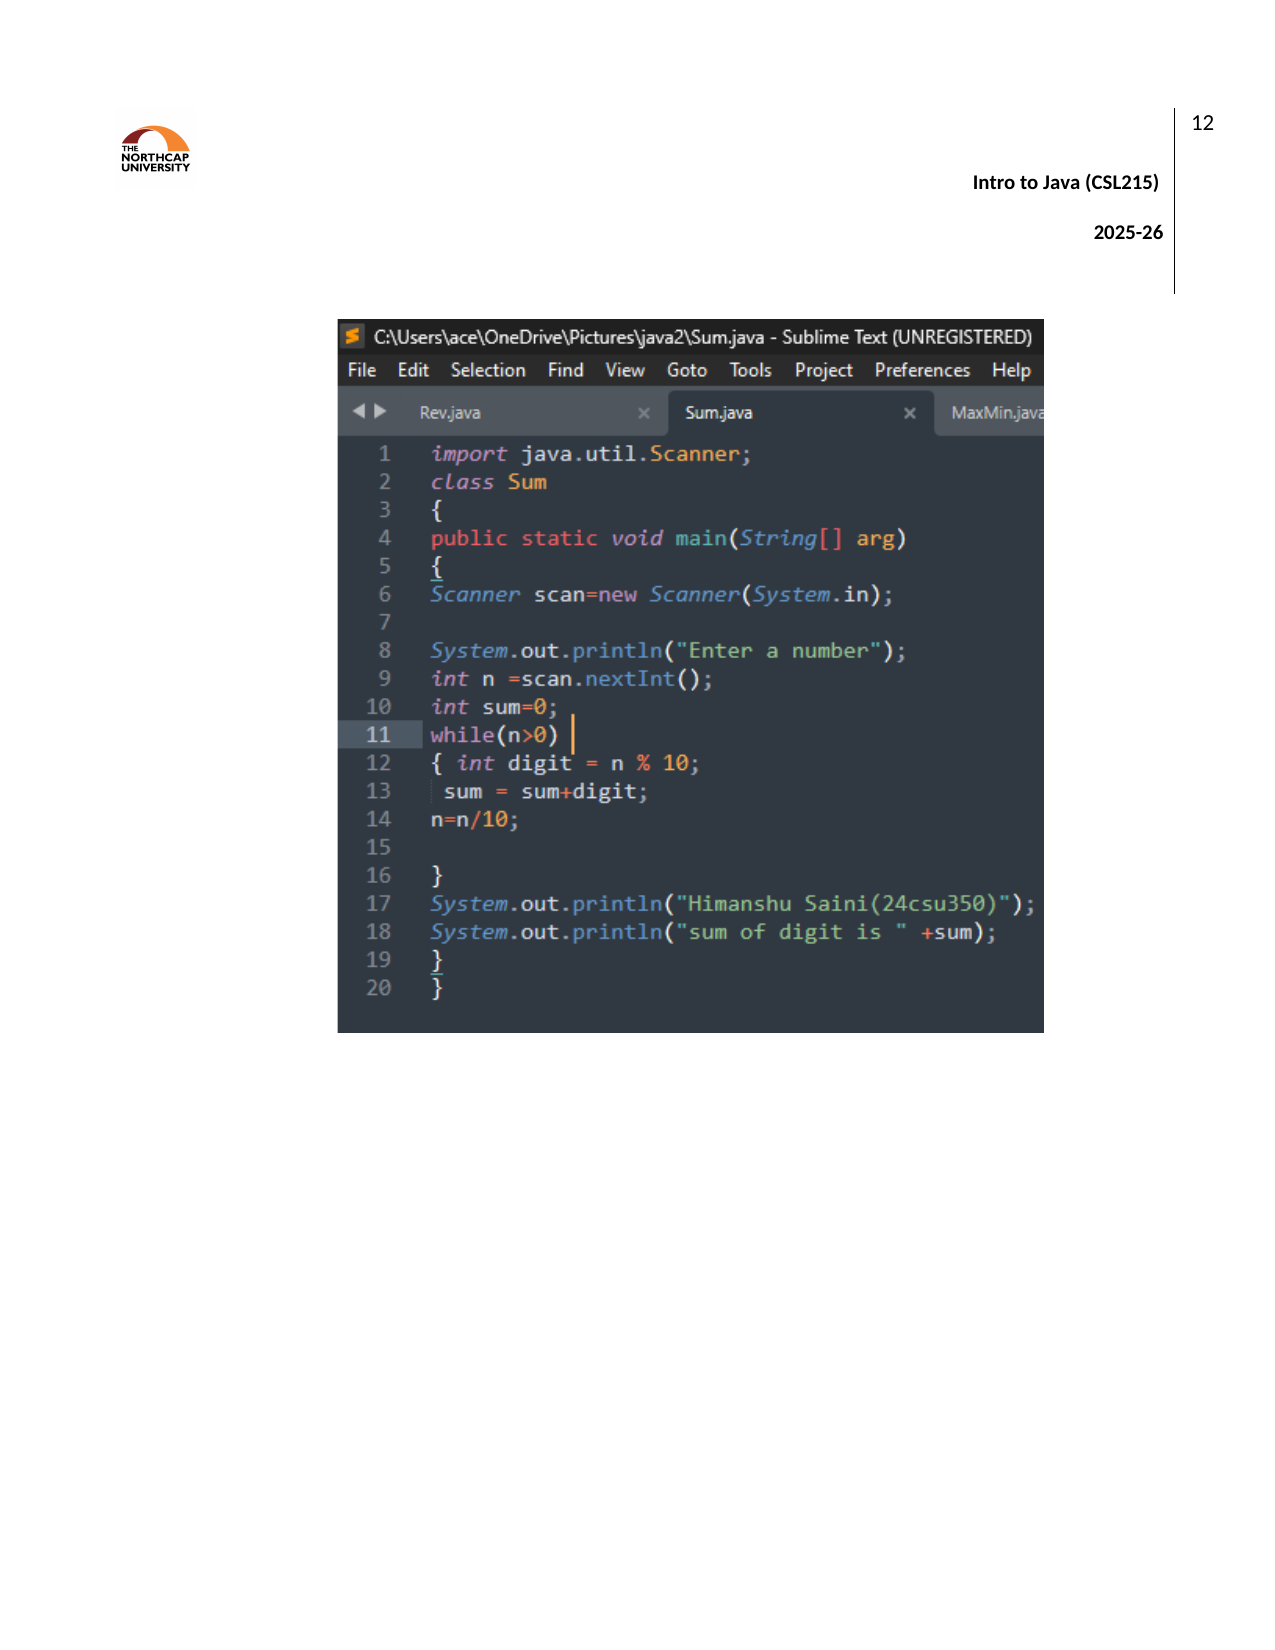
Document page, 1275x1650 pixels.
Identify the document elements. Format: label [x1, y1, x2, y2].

picture [337, 319, 1044, 1033]
picture [115, 108, 197, 190]
